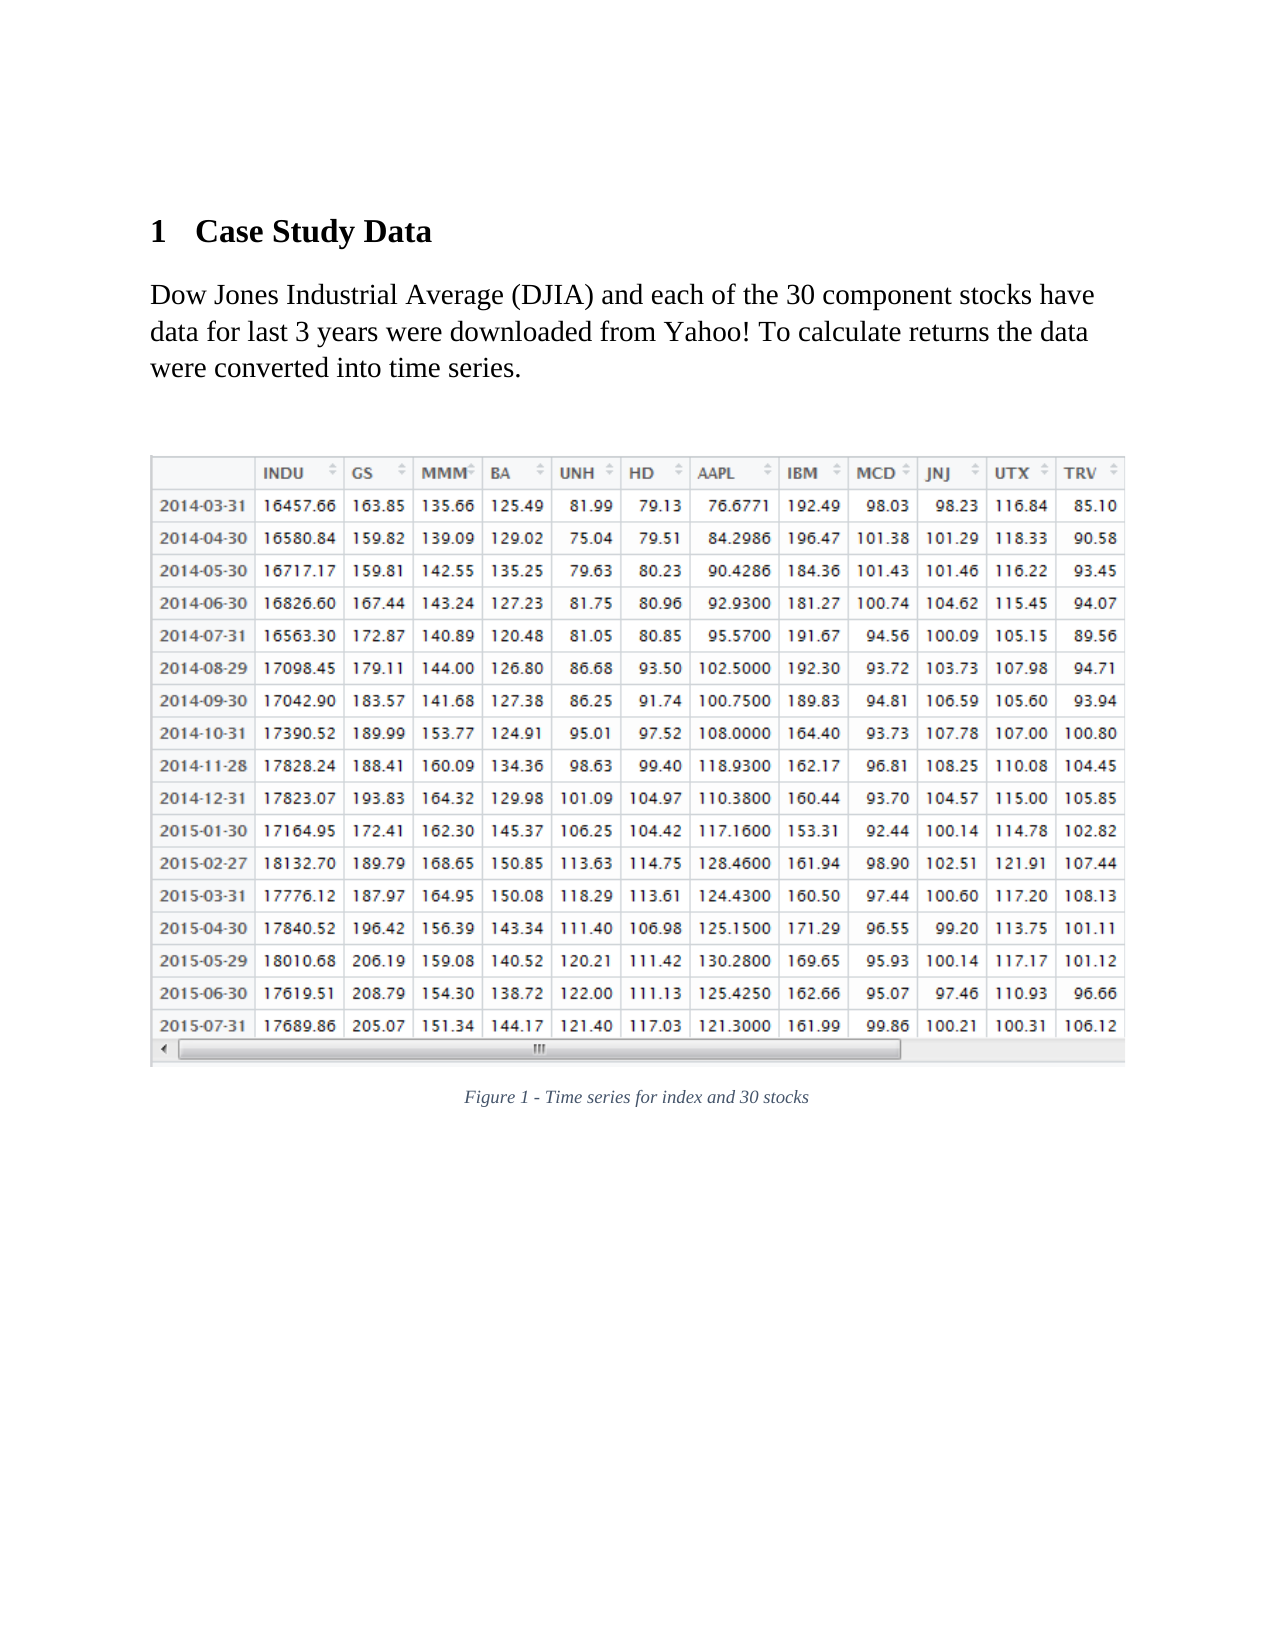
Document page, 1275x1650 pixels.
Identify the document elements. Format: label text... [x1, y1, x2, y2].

text Figure 1 - Time series for index and 30 stocks [150, 1086, 1125, 1107]
text Dow Jones Industrial Average (DJIA) and each of the 30 component stocks have data for last 3 years were downloaded from Yahoo! To calculate returns the data were converted into time series. [150, 277, 1125, 383]
subtitle Case Study Data [150, 211, 1125, 249]
picture [150, 455, 1125, 1067]
